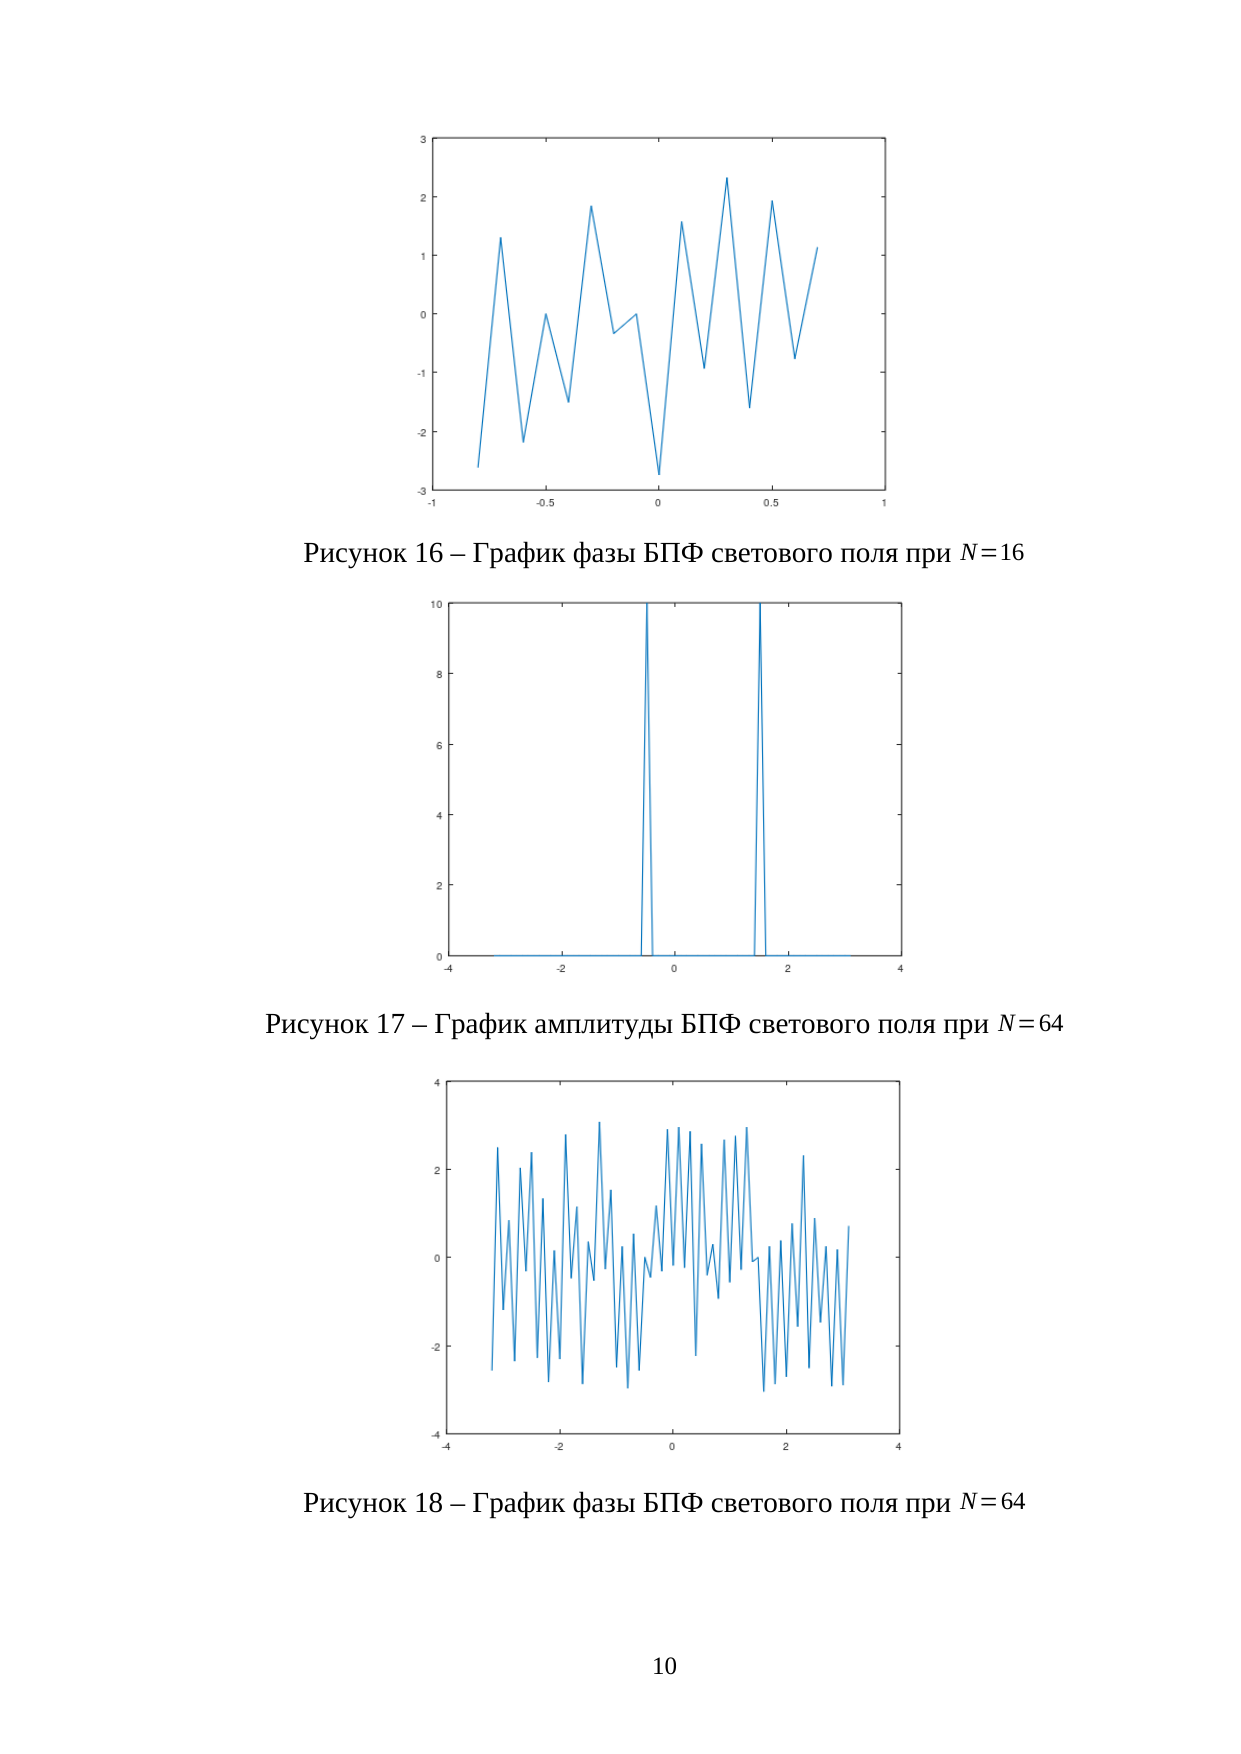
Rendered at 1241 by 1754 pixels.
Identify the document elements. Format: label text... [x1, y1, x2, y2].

picture [402, 1056, 926, 1471]
picture [400, 586, 929, 993]
text Рисунок 18 – График фазы БПФ светового поля при [177, 1485, 1152, 1518]
picture [409, 118, 920, 522]
text Рисунок 16 – График фазы БПФ светового поля при [177, 536, 1152, 569]
text Рисунок 17 – График амплитуды БПФ светового поля при [177, 1007, 1152, 1040]
